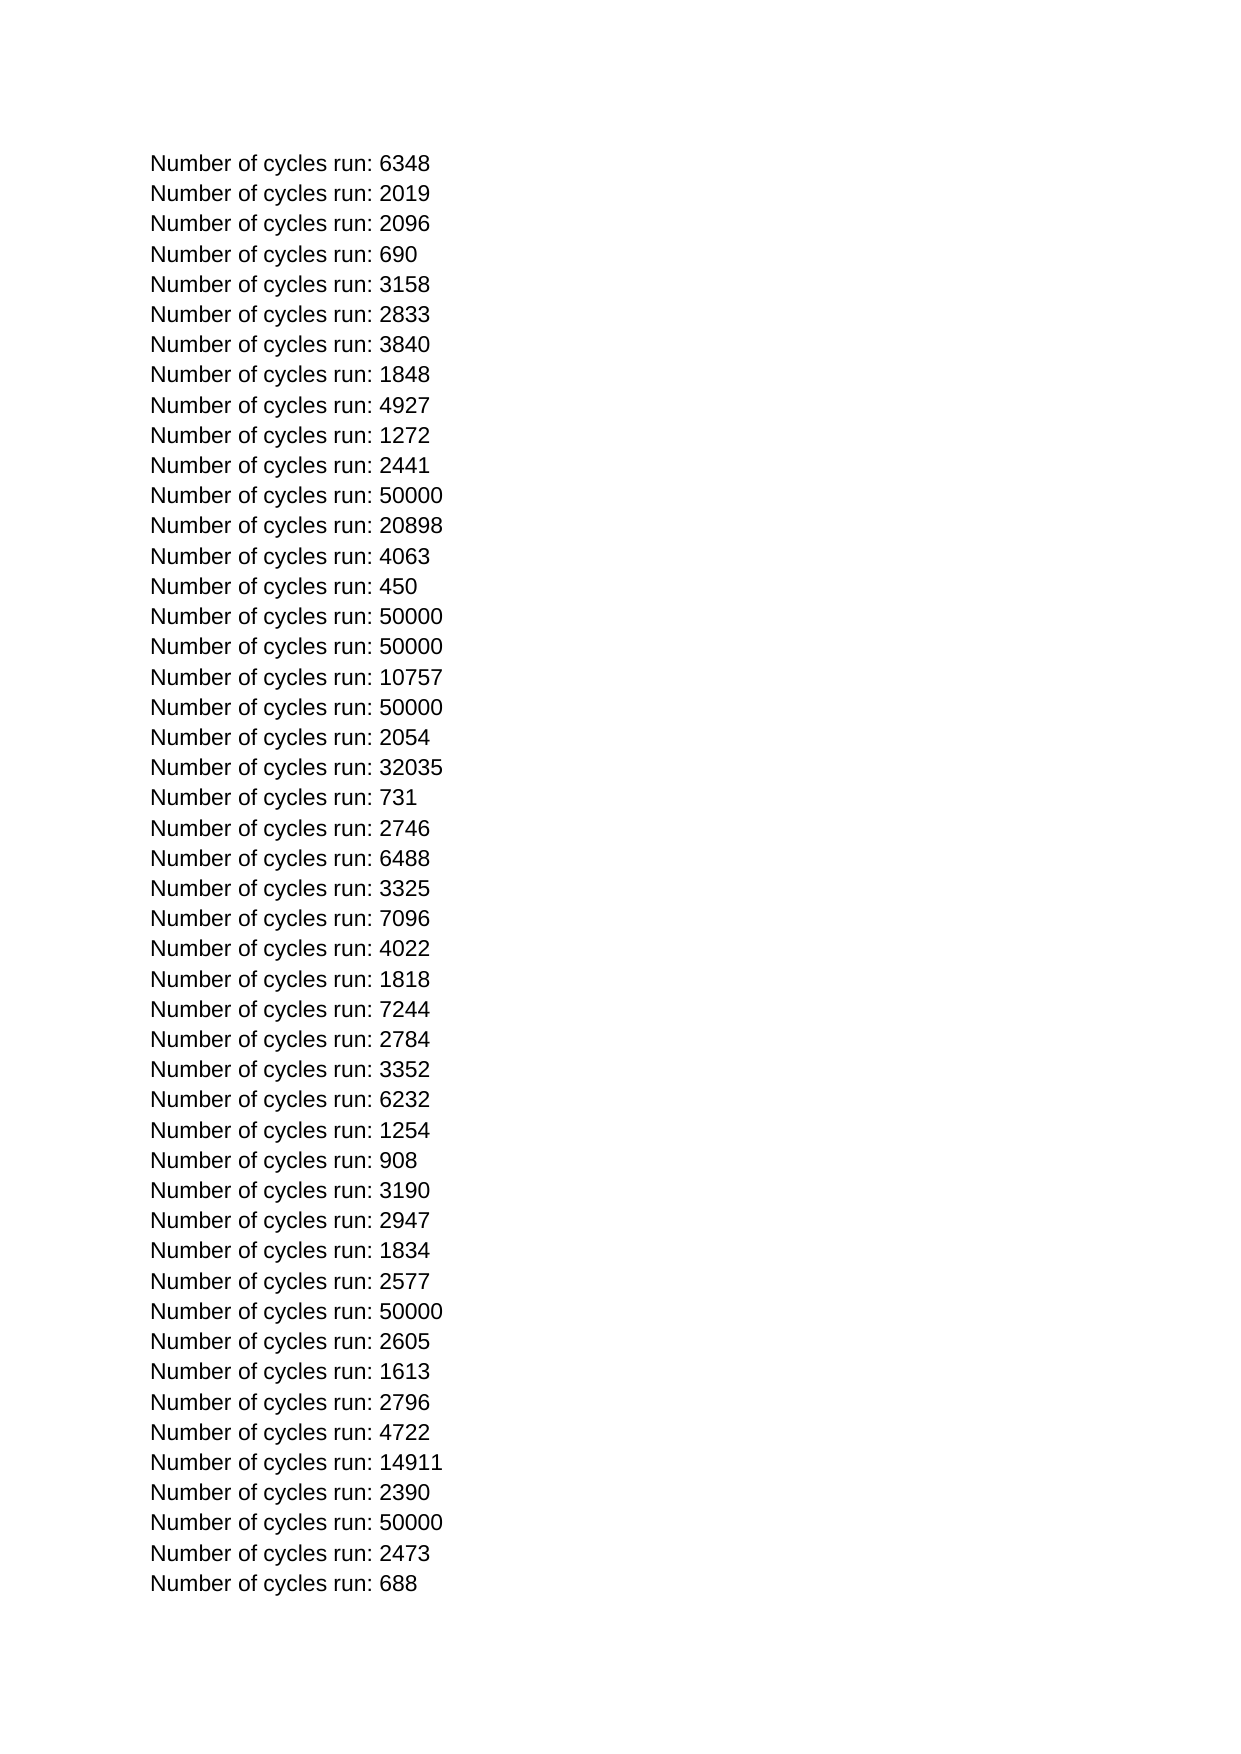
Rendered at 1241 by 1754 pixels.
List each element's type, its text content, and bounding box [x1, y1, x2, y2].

text Number of cycles run: 1613 [150, 1358, 1090, 1385]
text Number of cycles run: 32035 [150, 754, 1090, 781]
text Number of cycles run: 6348 [150, 150, 1090, 176]
text Number of cycles run: 3840 [150, 331, 1090, 358]
text Number of cycles run: 1834 [150, 1237, 1090, 1264]
text Number of cycles run: 10757 [150, 663, 1090, 690]
text Number of cycles run: 690 [150, 241, 1090, 267]
text Number of cycles run: 2605 [150, 1328, 1090, 1354]
text Number of cycles run: 20898 [150, 512, 1090, 539]
text Number of cycles run: 2947 [150, 1207, 1090, 1234]
text Number of cycles run: 1272 [150, 422, 1090, 448]
text Number of cycles run: 1848 [150, 361, 1090, 388]
text Number of cycles run: 1254 [150, 1117, 1090, 1143]
text Number of cycles run: 2054 [150, 724, 1090, 750]
text Number of cycles run: 6232 [150, 1086, 1090, 1113]
text Number of cycles run: 7244 [150, 996, 1090, 1022]
text Number of cycles run: 4927 [150, 392, 1090, 418]
text Number of cycles run: 2796 [150, 1388, 1090, 1415]
text Number of cycles run: 4022 [150, 935, 1090, 962]
text Number of cycles run: 450 [150, 573, 1090, 599]
text Number of cycles run: 731 [150, 784, 1090, 811]
text Number of cycles run: 4722 [150, 1419, 1090, 1445]
text Number of cycles run: 2473 [150, 1539, 1090, 1566]
text Number of cycles run: 50000 [150, 694, 1090, 720]
text Number of cycles run: 2096 [150, 210, 1090, 237]
text Number of cycles run: 14911 [150, 1449, 1090, 1475]
text Number of cycles run: 3325 [150, 875, 1090, 901]
text Number of cycles run: 50000 [150, 633, 1090, 660]
text Number of cycles run: 2833 [150, 301, 1090, 327]
text Number of cycles run: 50000 [150, 482, 1090, 509]
text Number of cycles run: 6488 [150, 845, 1090, 871]
text Number of cycles run: 2577 [150, 1268, 1090, 1294]
text Number of cycles run: 688 [150, 1570, 1090, 1596]
text Number of cycles run: 50000 [150, 1298, 1090, 1324]
text Number of cycles run: 50000 [150, 1509, 1090, 1536]
text Number of cycles run: 50000 [150, 603, 1090, 629]
text Number of cycles run: 2019 [150, 180, 1090, 207]
text Number of cycles run: 2441 [150, 452, 1090, 478]
text Number of cycles run: 2390 [150, 1479, 1090, 1506]
text Number of cycles run: 3352 [150, 1056, 1090, 1083]
text Number of cycles run: 2784 [150, 1026, 1090, 1052]
text Number of cycles run: 908 [150, 1147, 1090, 1173]
text Number of cycles run: 2746 [150, 814, 1090, 841]
text Number of cycles run: 3190 [150, 1177, 1090, 1203]
text Number of cycles run: 4063 [150, 543, 1090, 569]
text Number of cycles run: 3158 [150, 271, 1090, 297]
text Number of cycles run: 1818 [150, 966, 1090, 992]
text Number of cycles run: 7096 [150, 905, 1090, 932]
